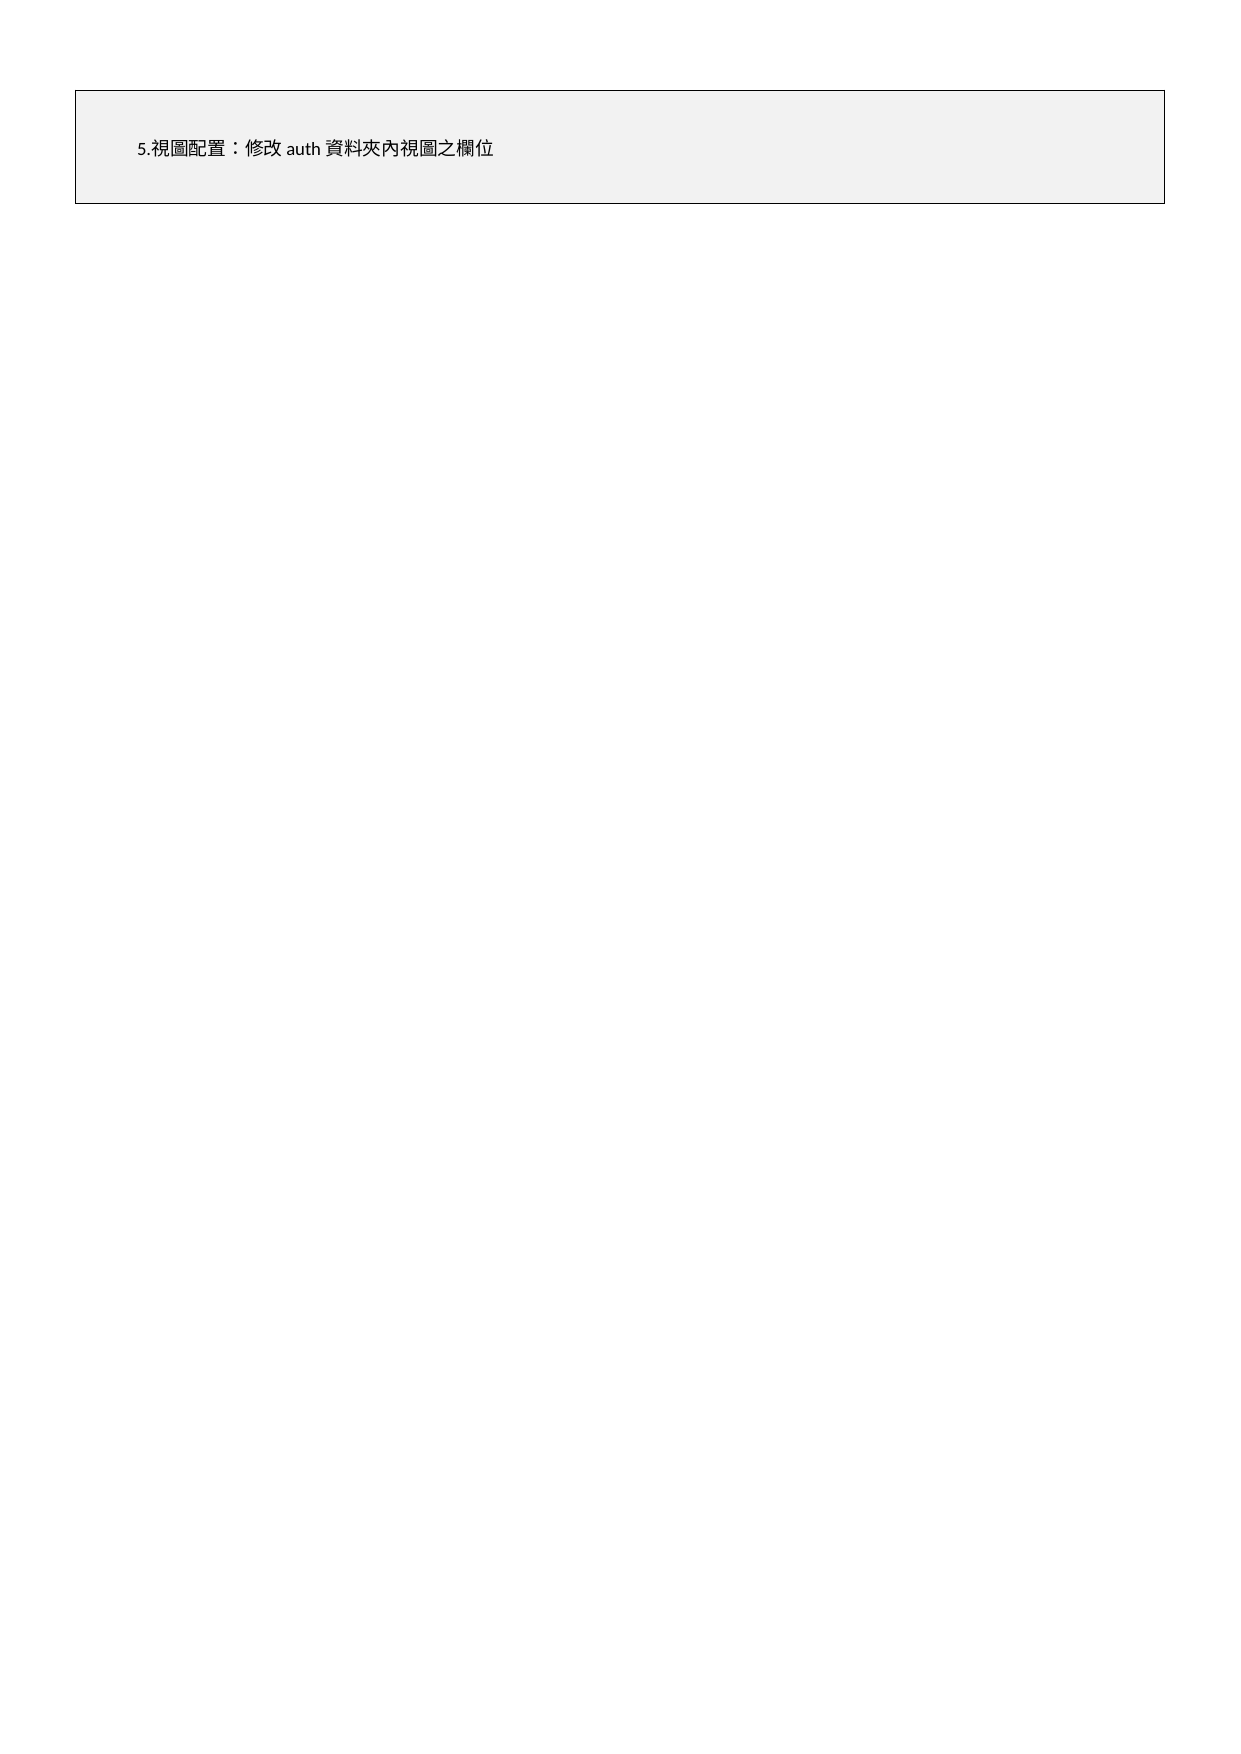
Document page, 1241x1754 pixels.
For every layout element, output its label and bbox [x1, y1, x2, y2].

table_cell [76, 91, 1164, 203]
